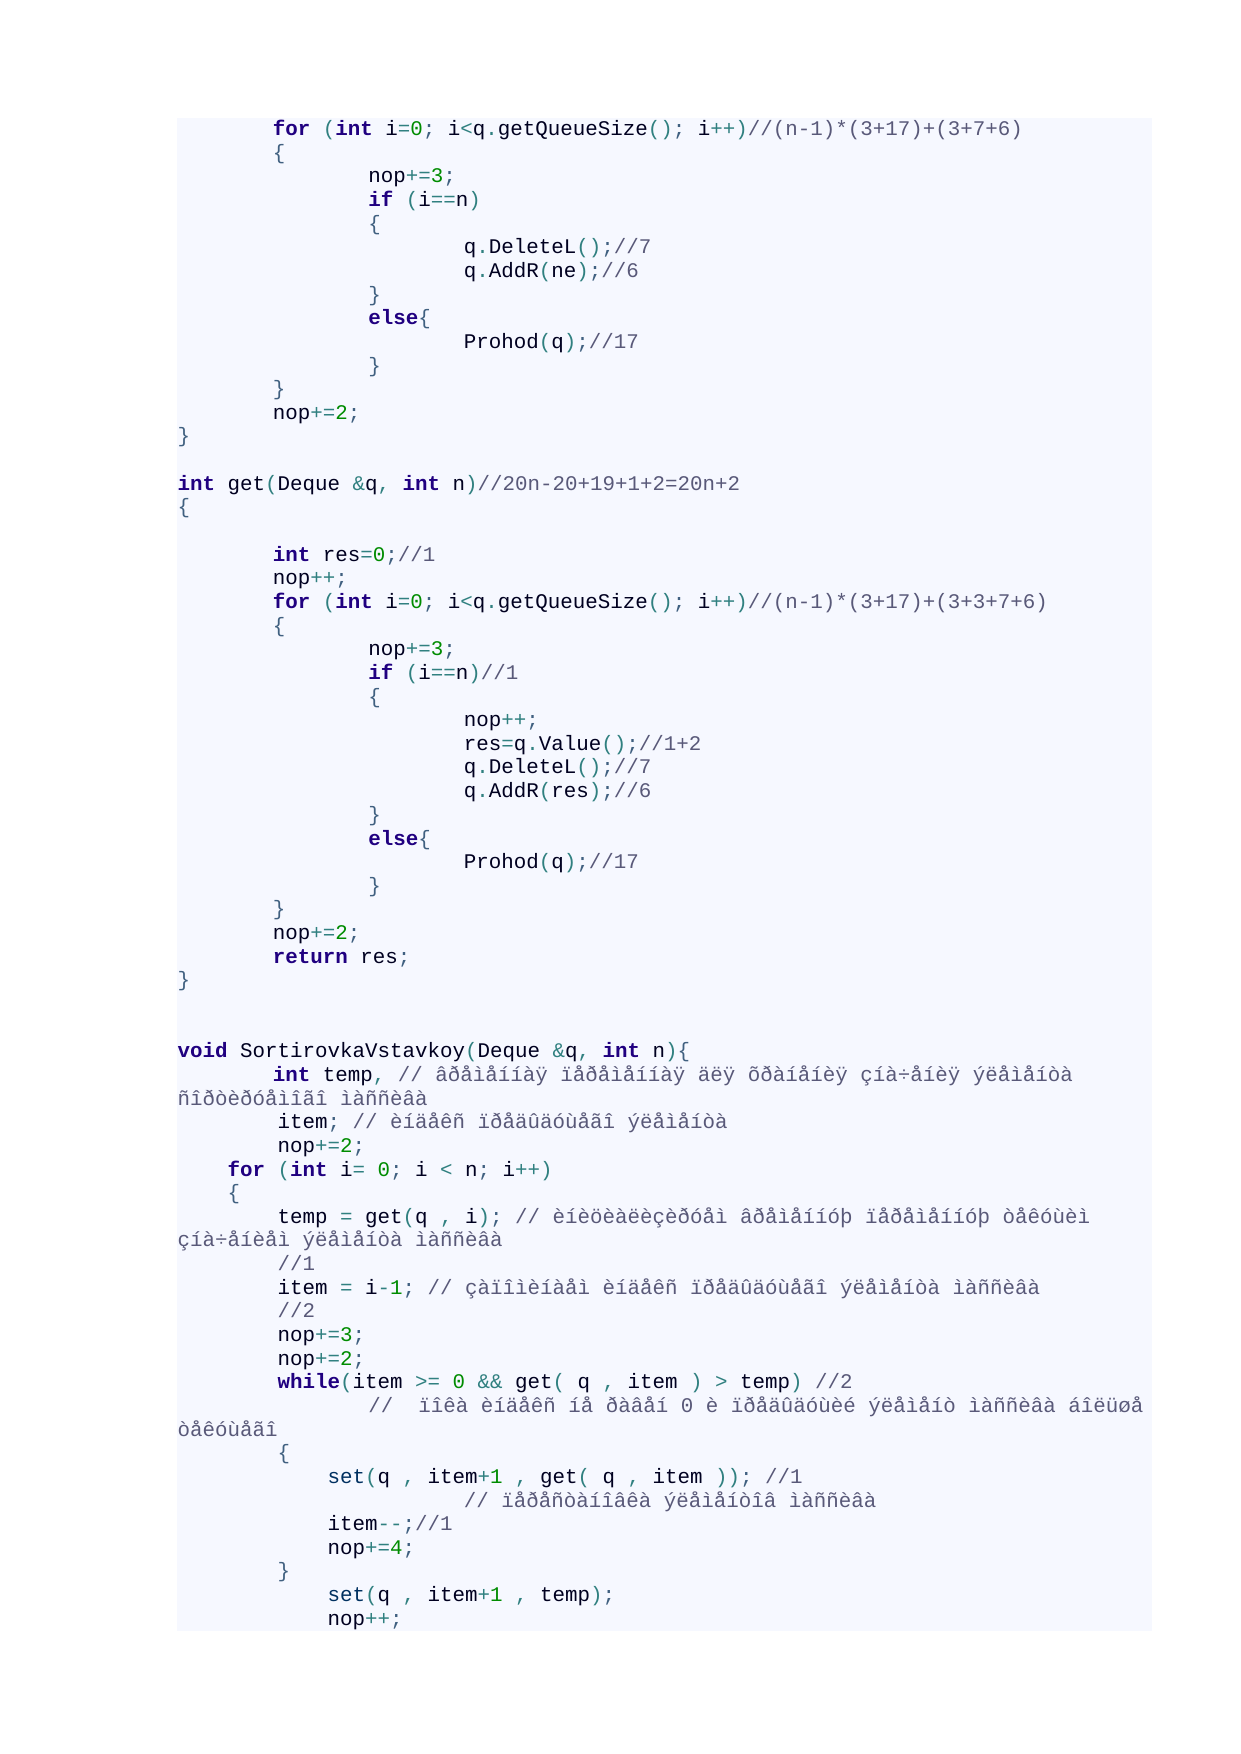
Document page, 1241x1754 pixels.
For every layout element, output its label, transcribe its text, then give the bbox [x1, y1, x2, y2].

text q.DeleteL();//7 [177, 236, 1152, 260]
text nop+=4; [177, 1537, 1152, 1561]
text } [177, 804, 1152, 827]
text while(item >= 0 && get( q , item ) > temp) //2 [177, 1371, 1152, 1395]
text item; // èíäåêñ ïðåäûäóùåãî ýëåìåíòà [177, 1111, 1152, 1135]
text item = i-1; // çàïîìèíàåì èíäåêñ ïðåäûäóùåãî ýëåìåíòà ìàññèâà [177, 1277, 1152, 1300]
text } [177, 1561, 1152, 1584]
text { [177, 1182, 1152, 1206]
text item--;//1 [177, 1513, 1152, 1537]
text { [177, 142, 1152, 165]
text if (i==n)//1 [177, 662, 1152, 686]
text else{ [177, 307, 1152, 331]
text else{ [177, 827, 1152, 851]
text // ïîêà èíäåêñ íå ðàâåí 0 è ïðåäûäóùèé ýëåìåíò ìàññèâà áîëüøå òåêóùåãî [177, 1395, 1152, 1442]
text int get(Deque &q, int n)//20n-20+19+1+2=20n+2 [177, 473, 1152, 496]
text { [177, 496, 1152, 520]
text //1 [177, 1253, 1152, 1277]
text nop+=2; [177, 1348, 1152, 1371]
text for (int i= 0; i < n; i++) [177, 1158, 1152, 1182]
text res=q.Value();//1+2 [177, 733, 1152, 757]
text set(q , item+1 , get( q , item )); //1 [177, 1466, 1152, 1489]
text } [177, 969, 1152, 993]
text nop+=2; [177, 1135, 1152, 1158]
text } [177, 378, 1152, 402]
text if (i==n) [177, 189, 1152, 213]
text int res=0;//1 [177, 544, 1152, 567]
text nop+=2; [177, 402, 1152, 426]
text for (int i=0; i<q.getQueueSize(); i++)//(n-1)*(3+17)+(3+3+7+6) [177, 591, 1152, 615]
text nop+=3; [177, 1324, 1152, 1348]
text Prohod(q);//17 [177, 851, 1152, 875]
text } [177, 898, 1152, 922]
text { [177, 615, 1152, 638]
text //2 [177, 1300, 1152, 1324]
text { [177, 686, 1152, 709]
text } [177, 354, 1152, 378]
text // ïåðåñòàíîâêà ýëåìåíòîâ ìàññèâà [177, 1489, 1152, 1513]
text { [177, 213, 1152, 236]
text Prohod(q);//17 [177, 331, 1152, 354]
text nop++; [177, 1608, 1152, 1631]
text } [177, 875, 1152, 898]
text q.DeleteL();//7 [177, 757, 1152, 780]
text int temp, // âðåìåííàÿ ïåðåìåííàÿ äëÿ õðàíåíèÿ çíà÷åíèÿ ýëåìåíòà ñîðòèðóåìîãî ìàññèâà [177, 1064, 1152, 1111]
text set(q , item+1 , temp); [177, 1584, 1152, 1608]
text void SortirovkaVstavkoy(Deque &q, int n){ [177, 1040, 1152, 1064]
text q.AddR(res);//6 [177, 780, 1152, 804]
text } [177, 284, 1152, 307]
text nop+=3; [177, 165, 1152, 189]
text q.AddR(ne);//6 [177, 260, 1152, 284]
text return res; [177, 946, 1152, 969]
text nop++; [177, 709, 1152, 733]
text nop+=2; [177, 922, 1152, 946]
text temp = get(q , i); // èíèöèàëèçèðóåì âðåìåííóþ ïåðåìåííóþ òåêóùèì çíà÷åíèåì ýëåìåíòà ìàññèâà [177, 1206, 1152, 1253]
text nop+=3; [177, 638, 1152, 662]
text } [177, 426, 1152, 449]
text for (int i=0; i<q.getQueueSize(); i++)//(n-1)*(3+17)+(3+7+6) [177, 118, 1152, 142]
text { [177, 1442, 1152, 1466]
text nop++; [177, 567, 1152, 591]
